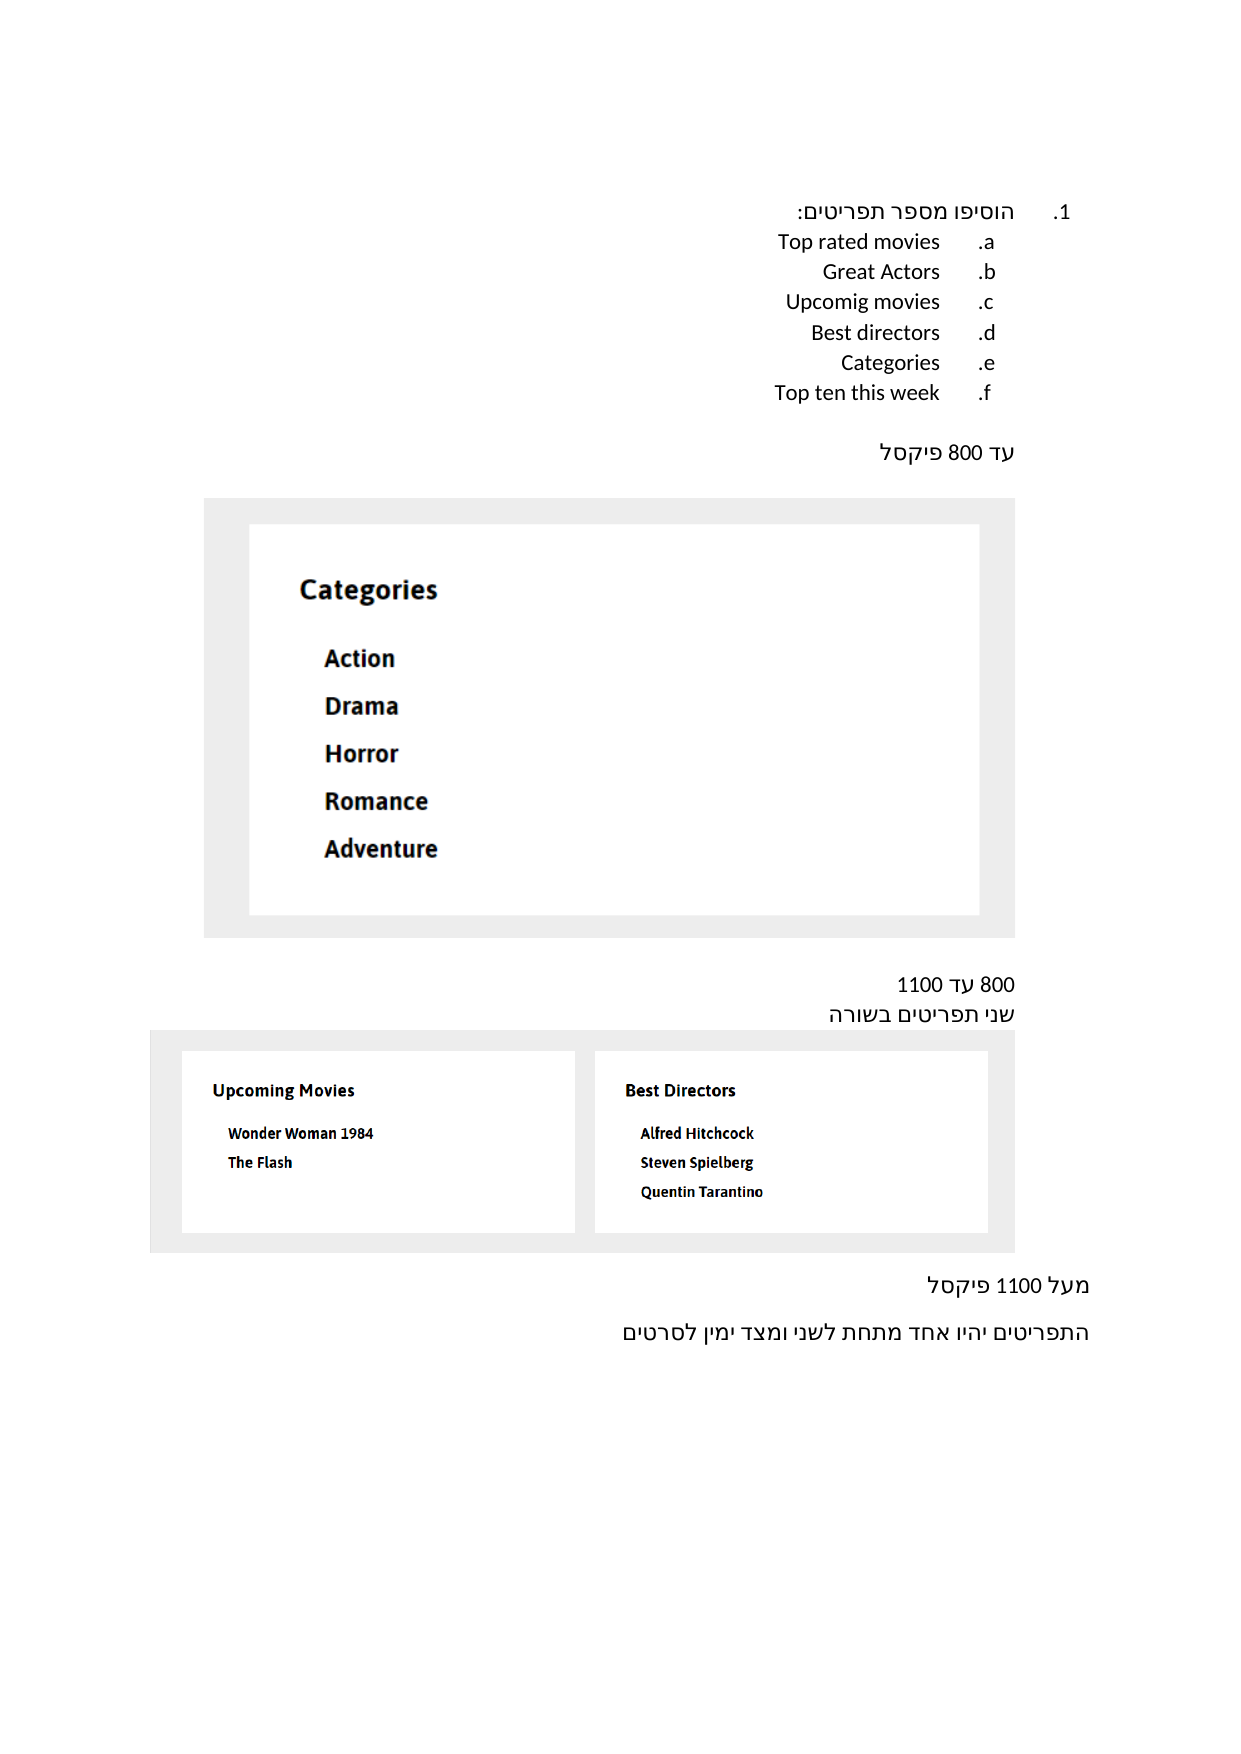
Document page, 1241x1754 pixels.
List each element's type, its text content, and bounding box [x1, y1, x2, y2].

list Top ten this week [150, 378, 978, 406]
text שני תפריטים בשורה [150, 1000, 1015, 1028]
list Great Actors [150, 257, 978, 285]
list Categories [150, 348, 978, 376]
list Top rated movies [150, 227, 978, 255]
text התפריטים יהיו אחד מתחת לשני ומצד ימין לסרטים [150, 1318, 1090, 1347]
picture [150, 1030, 1015, 1253]
text עד 800 פיקסל [150, 438, 1015, 467]
list Best directors [150, 318, 978, 346]
list Upcomig movies [150, 287, 978, 316]
list הוסיפו מספר תפריטים: [150, 197, 1053, 225]
text 800 עד 1100 [150, 970, 1015, 998]
picture [203, 498, 1016, 938]
text מעל 1100 פיקסל [150, 1272, 1090, 1300]
